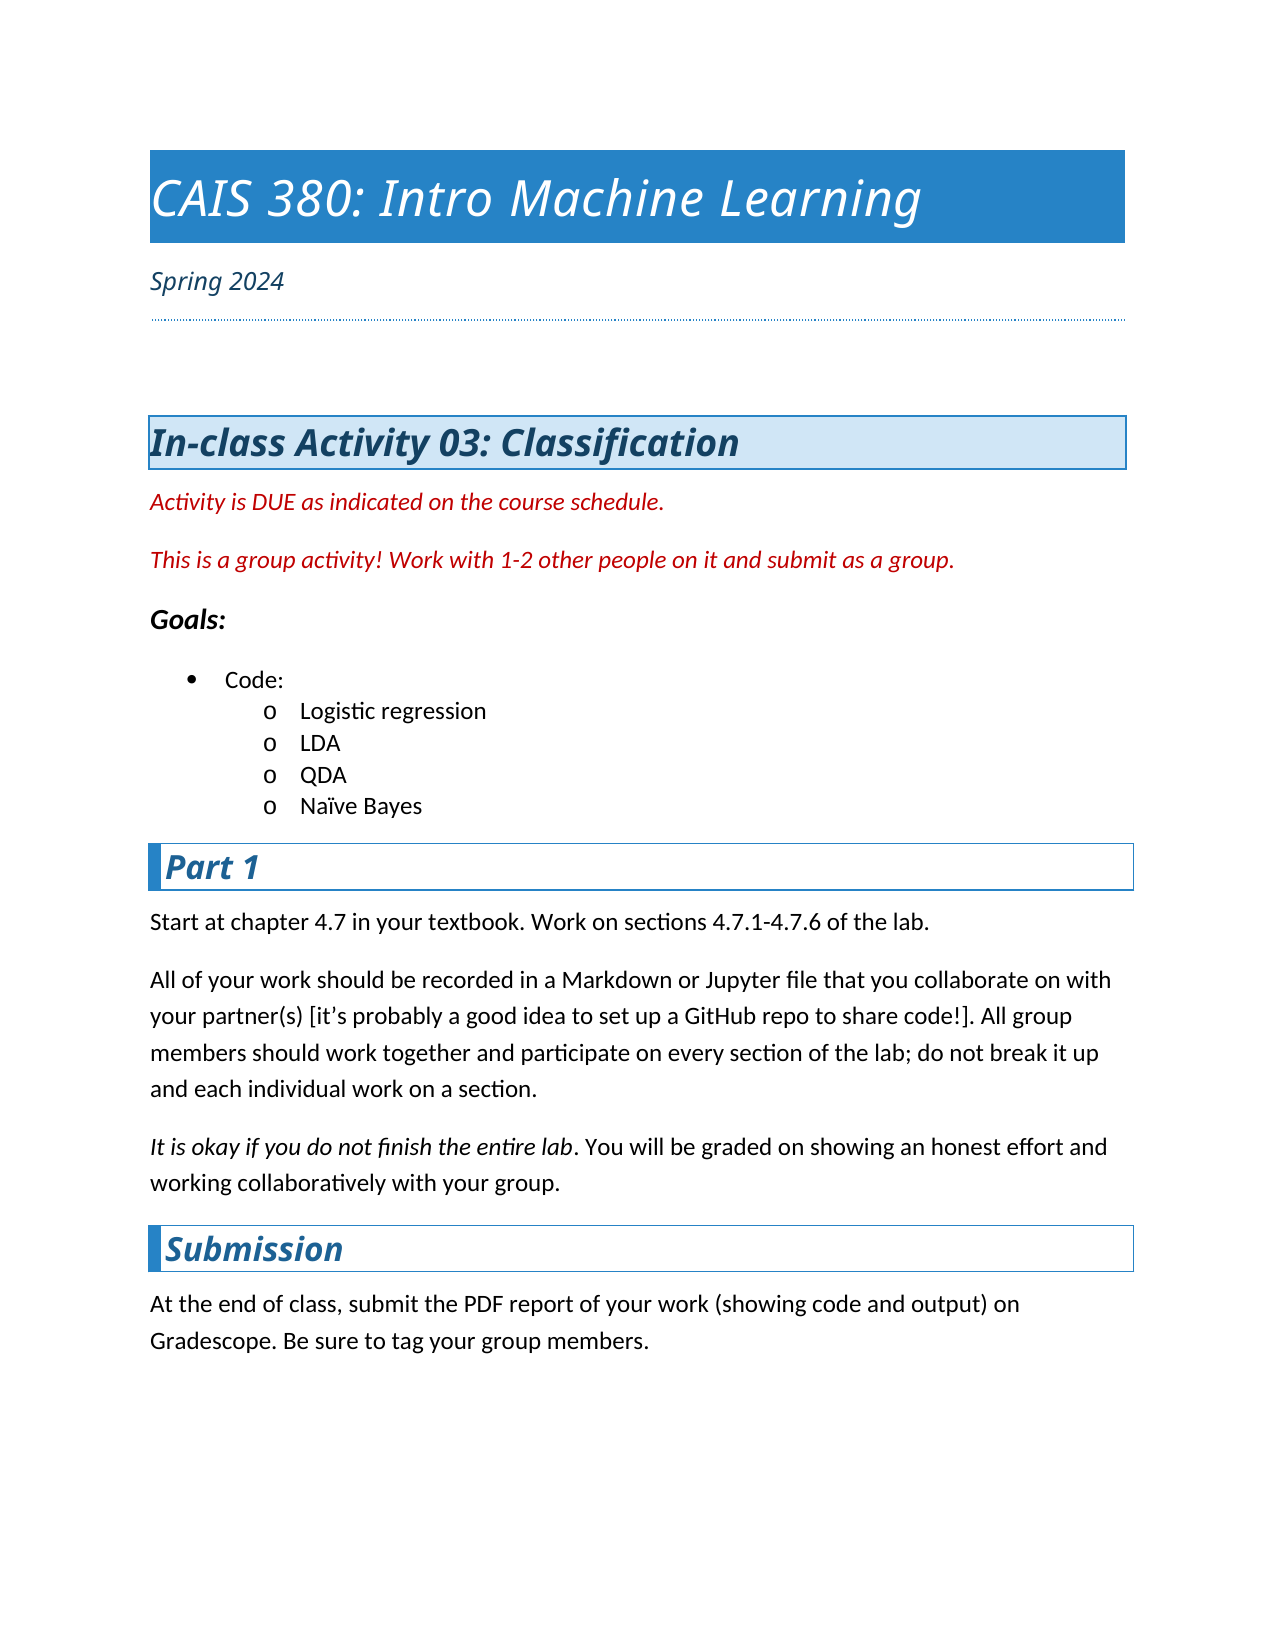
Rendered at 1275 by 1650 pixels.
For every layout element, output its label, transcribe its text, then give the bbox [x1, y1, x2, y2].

subtitle In-class Activity 03: Classification [150, 417, 1125, 468]
text Activity is DUE as indicated on the course schedule. [150, 486, 1125, 517]
text This is a group activity! Work with 1-2 other people on it and submit as a group. [150, 544, 1125, 574]
text All of your work should be recorded in a Markdown or Jupyter file that you collaborate on with your partner(s) [it’s probably a good idea to set up a GitHub repo to share code!]. All group members should work together and participate on every section of the lab; do not break it up and each individual work on a section. [150, 964, 1125, 1104]
text Start at chapter 4.7 in your textbook. Work on sections 4.7.1-4.7.6 of the lab. [150, 906, 1125, 937]
text At the end of class, submit the PDF report of your work (showing code and output) on Gradescope. Be sure to tag your group members. [150, 1288, 1125, 1355]
list Code: [187, 665, 1125, 695]
text Goals: [150, 601, 1125, 637]
subtitle Spring 2024 [150, 264, 1125, 321]
list LDA [262, 727, 1125, 759]
list Naïve Bayes [262, 791, 1125, 822]
subtitle Part 1 [161, 844, 1133, 889]
title CAIS 380: Intro Machine Learning [150, 163, 1125, 231]
list Logistic regression [262, 695, 1125, 727]
subtitle Submission [161, 1226, 1133, 1271]
text It is okay if you do not finish the entire lab. You will be graded on showing an honest effort and working collaboratively with your group. [150, 1131, 1125, 1198]
list QDA [262, 759, 1125, 791]
